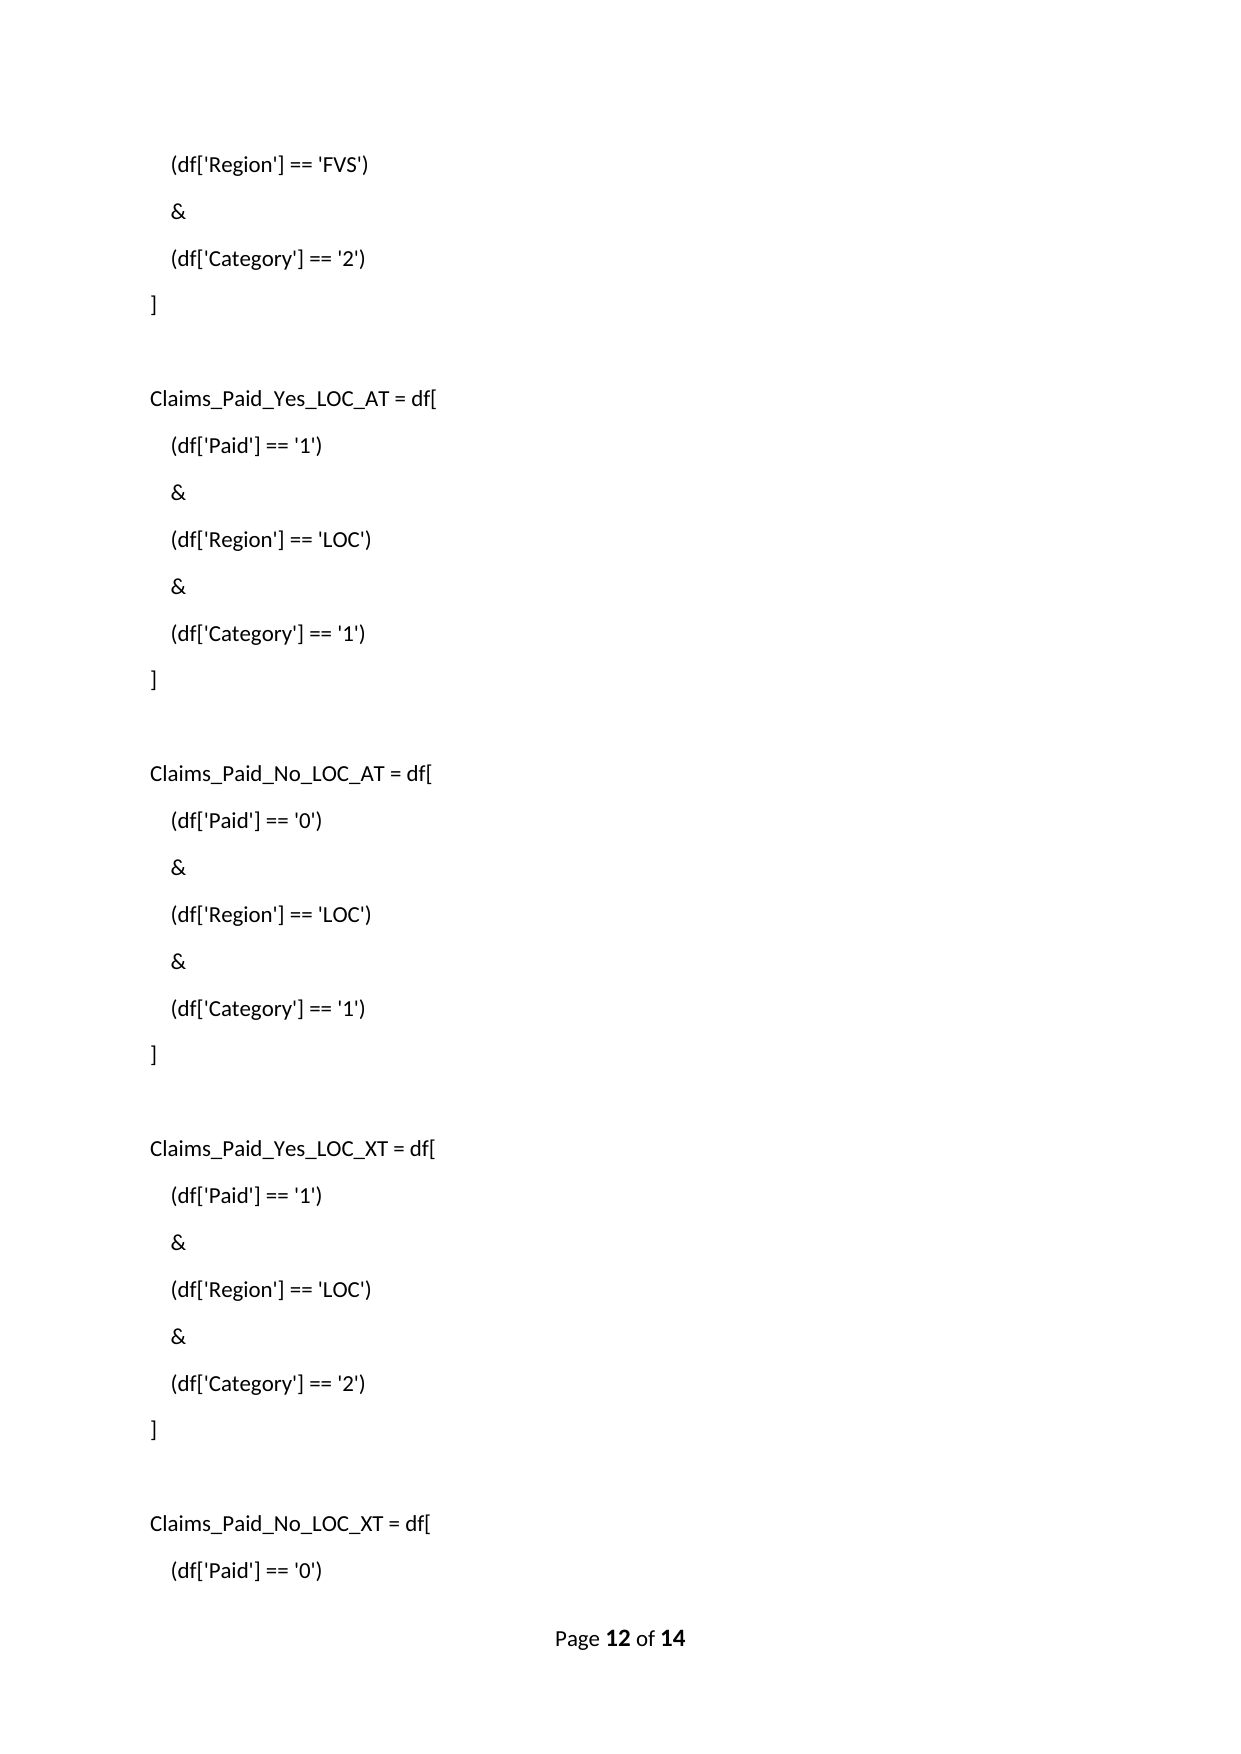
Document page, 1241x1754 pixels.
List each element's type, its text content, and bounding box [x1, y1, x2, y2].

text (df['Paid'] == '1') [150, 431, 1090, 459]
text (df['Region'] == 'FVS') [150, 150, 1090, 178]
text (df['Category'] == '2') [150, 1369, 1090, 1397]
text & [150, 572, 1090, 600]
text & [150, 197, 1090, 225]
text (df['Region'] == 'LOC') [150, 525, 1090, 553]
text ] [150, 1416, 1090, 1444]
text Claims_Paid_No_LOC_AT = df[ [150, 759, 1090, 787]
text (df['Category'] == '1') [150, 994, 1090, 1022]
text (df['Category'] == '1') [150, 619, 1090, 647]
text Claims_Paid_No_LOC_XT = df[ [150, 1509, 1090, 1537]
text & [150, 853, 1090, 881]
text & [150, 1228, 1090, 1256]
text & [150, 478, 1090, 506]
text ] [150, 666, 1090, 694]
text (df['Paid'] == '1') [150, 1181, 1090, 1209]
text (df['Paid'] == '0') [150, 806, 1090, 834]
text (df['Region'] == 'LOC') [150, 1275, 1090, 1303]
text (df['Region'] == 'LOC') [150, 900, 1090, 928]
text Claims_Paid_Yes_LOC_AT = df[ [150, 384, 1090, 412]
text (df['Paid'] == '0') [150, 1556, 1090, 1584]
text Claims_Paid_Yes_LOC_XT = df[ [150, 1134, 1090, 1162]
text & [150, 1322, 1090, 1350]
text ] [150, 291, 1090, 319]
text & [150, 947, 1090, 975]
text (df['Category'] == '2') [150, 244, 1090, 272]
text ] [150, 1041, 1090, 1069]
